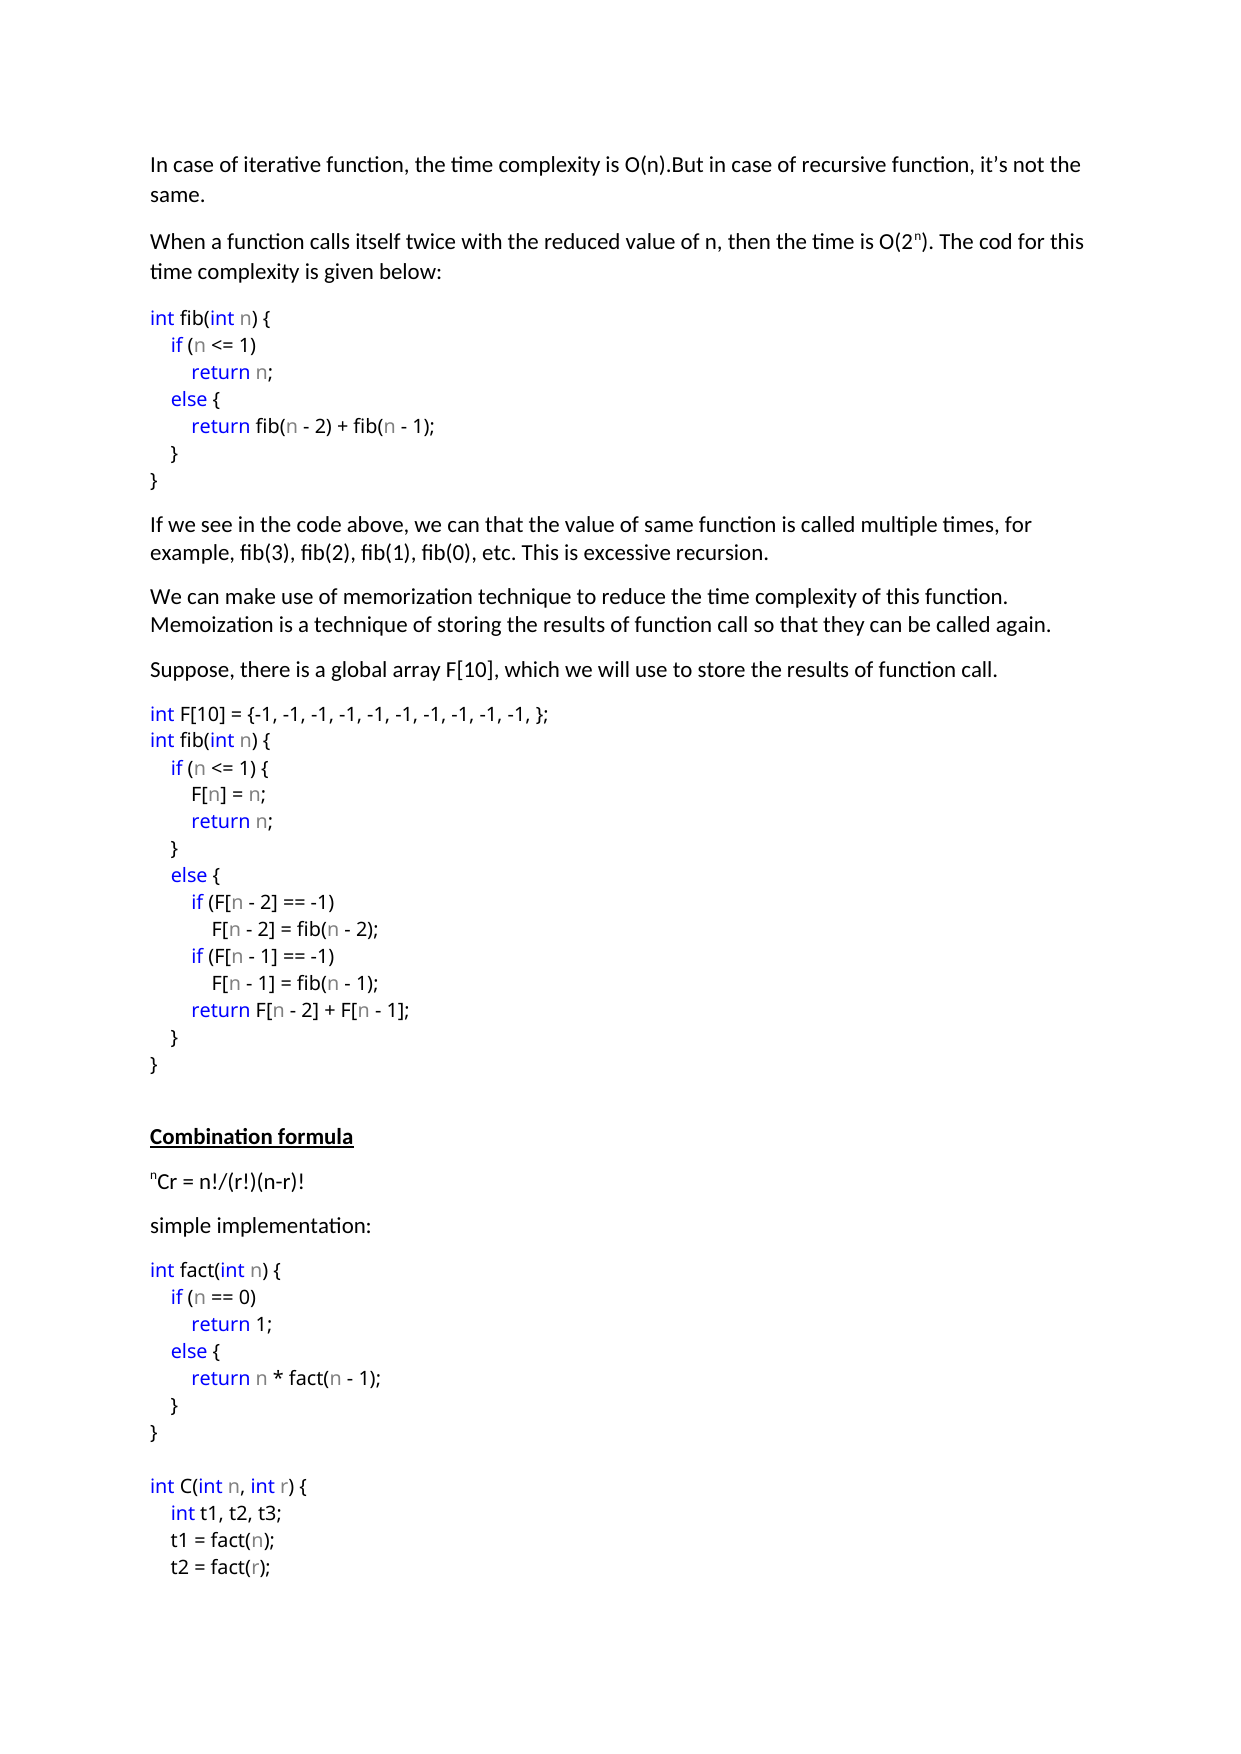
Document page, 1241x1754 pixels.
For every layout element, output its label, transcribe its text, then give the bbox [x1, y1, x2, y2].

text } [150, 1418, 1090, 1445]
text } [150, 439, 1090, 466]
text t1 = fact(n); [150, 1526, 1090, 1553]
text Suppose, there is a global array F[10], which we will use to store the results of function call. [150, 655, 1090, 683]
text int fib(int n) { [150, 727, 1090, 754]
text else { [150, 385, 1090, 412]
text If we see in the code above, we can that the value of same function is called multiple times, for example, fib(3), fib(2), fib(1), fib(0), etc. This is excessive recursion. [150, 510, 1090, 566]
text } [150, 466, 1090, 493]
text int F[10] = {-1, -1, -1, -1, -1, -1, -1, -1, -1, -1, }; [150, 700, 1090, 727]
text if (F[n - 1] == -1) [150, 943, 1090, 969]
text } [150, 1391, 1090, 1418]
text Combination formula [150, 1122, 1090, 1150]
text return 1; [150, 1310, 1090, 1337]
text else { [150, 1337, 1090, 1364]
text return n; [150, 808, 1090, 835]
text F[n - 1] = fib(n - 1); [150, 969, 1090, 997]
text We can make use of memorization technique to reduce the time complexity of this function. Memoization is a technique of storing the results of function call so that they can be called again. [150, 582, 1090, 638]
text t2 = fact(r); [150, 1553, 1090, 1580]
text return fib(n - 2) + fib(n - 1); [150, 412, 1090, 439]
text } [150, 1051, 1090, 1077]
text return F[n - 2] + F[n - 1]; [150, 997, 1090, 1023]
text F[n] = n; [150, 781, 1090, 808]
text if (n == 0) [150, 1283, 1090, 1310]
text if (n <= 1) { [150, 754, 1090, 781]
text } [150, 1023, 1090, 1051]
text } [150, 835, 1090, 862]
text return n * fact(n - 1); [150, 1364, 1090, 1391]
text else { [150, 862, 1090, 889]
text In case of iterative function, the time complexity is O(n).But in case of recursive function, it’s not the same. [150, 150, 1090, 208]
text F[n - 2] = fib(n - 2); [150, 916, 1090, 943]
text if (F[n - 2] == -1) [150, 889, 1090, 916]
text int fib(int n) { [150, 304, 1090, 331]
text When a function calls itself twice with the reduced value of n, then the time is O(2n). The cod for this time complexity is given below: [150, 227, 1090, 285]
text return n; [150, 358, 1090, 385]
text int t1, t2, t3; [150, 1499, 1090, 1526]
text int C(int n, int r) { [150, 1472, 1090, 1499]
text nCr = n!/(r!)(n-r)! [150, 1167, 1090, 1195]
text simple implementation: [150, 1212, 1090, 1239]
text int fact(int n) { [150, 1256, 1090, 1283]
text if (n <= 1) [150, 331, 1090, 358]
